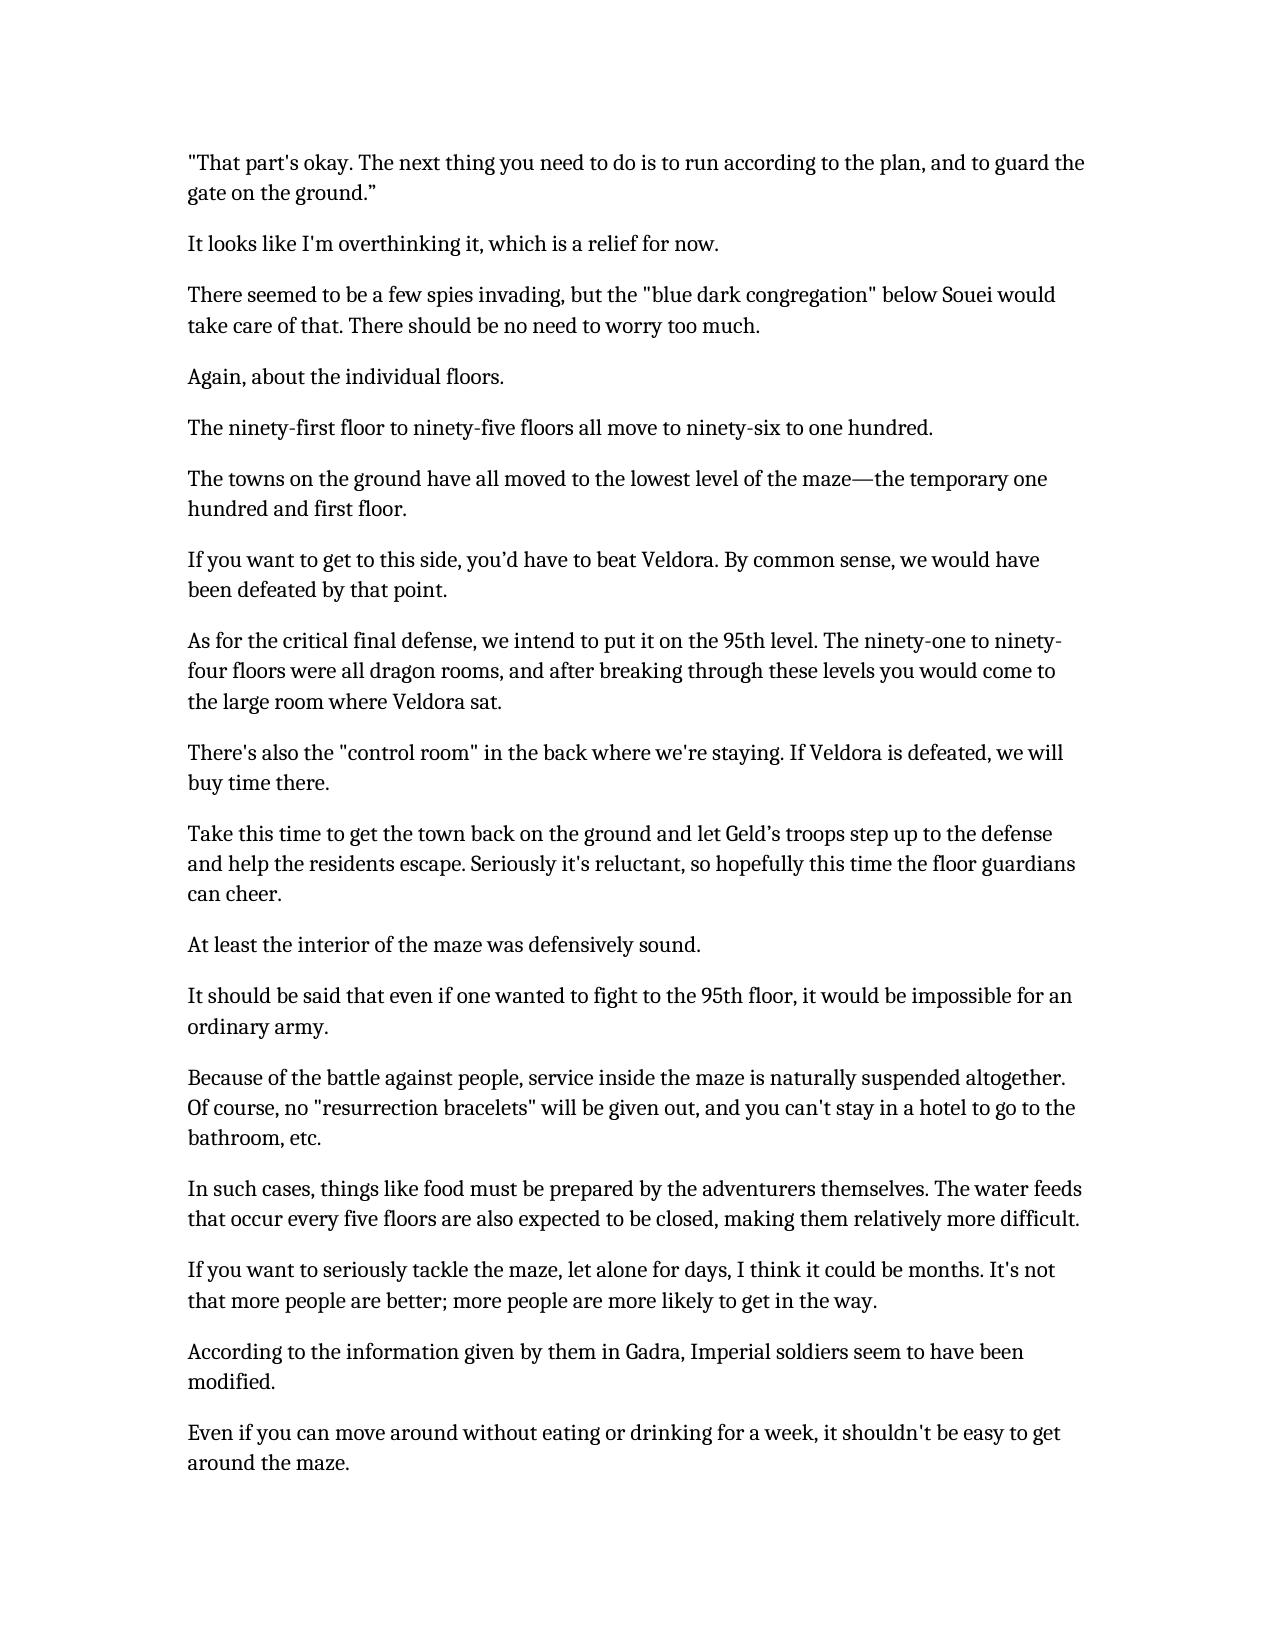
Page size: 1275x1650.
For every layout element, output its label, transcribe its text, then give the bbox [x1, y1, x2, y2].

text The towns on the ground have all moved to the lowest level of the maze—the temporary one hundred and first floor. [187, 466, 1087, 522]
text In such cases, things like food must be prepared by the adventurers themselves. The water feeds that occur every five floors are also expected to be closed, making them relatively more difficult. [187, 1176, 1087, 1233]
text Take this time to get the town back on the ground and let Geld’s troops step up to the defense and help the residents escape. Seriously it's reluctant, so hopefully this time the floor guardians can cheer. [187, 821, 1087, 908]
text At least the interior of the maze was defensively sound. [187, 932, 1087, 959]
text It should be said that even if one wanted to fight to the 95th floor, it would be impossible for an ordinary army. [187, 983, 1087, 1040]
text Because of the battle against people, service inside the maze is naturally suspended altogether. Of course, no "resurrection bracelets" will be given out, and you can't stay in a hotel to go to the bathroom, etc. [187, 1064, 1087, 1151]
text It looks like I'm overthinking it, which is a relief for now. [187, 231, 1087, 258]
text If you want to get to this side, you’d have to beat Veldora. By common sense, we would have been defeated by that point. [187, 547, 1087, 603]
text There seemed to be a few spies invading, but the "blue dark congregation" below Souei would take care of that. There should be no need to worry too much. [187, 282, 1087, 339]
text There's also the "control room" in the back where we're staying. If Veldora is defeated, we will buy time there. [187, 739, 1087, 796]
text The ninety-first floor to ninety-five floors all move to ninety-six to one hundred. [187, 414, 1087, 441]
text According to the information given by them in Gadra, Imperial soldiers seem to have been modified. [187, 1338, 1087, 1395]
text As for the critical final defense, we intend to put it on the 95th level. The ninety-one to ninety-four floors were all dragon rooms, and after breaking through these levels you would come to the large room where Veldora sat. [187, 628, 1087, 715]
text If you want to seriously tackle the maze, let alone for days, I think it could be months. It's not that more people are better; more people are more likely to get in the way. [187, 1257, 1087, 1314]
text Even if you can move around without eating or drinking for a week, it shouldn't be easy to get around the maze. [187, 1420, 1087, 1476]
text Again, about the individual floors. [187, 363, 1087, 390]
text "That part's okay. The next thing you need to do is to run according to the plan, and to guard the gate on the ground.” [187, 150, 1087, 207]
